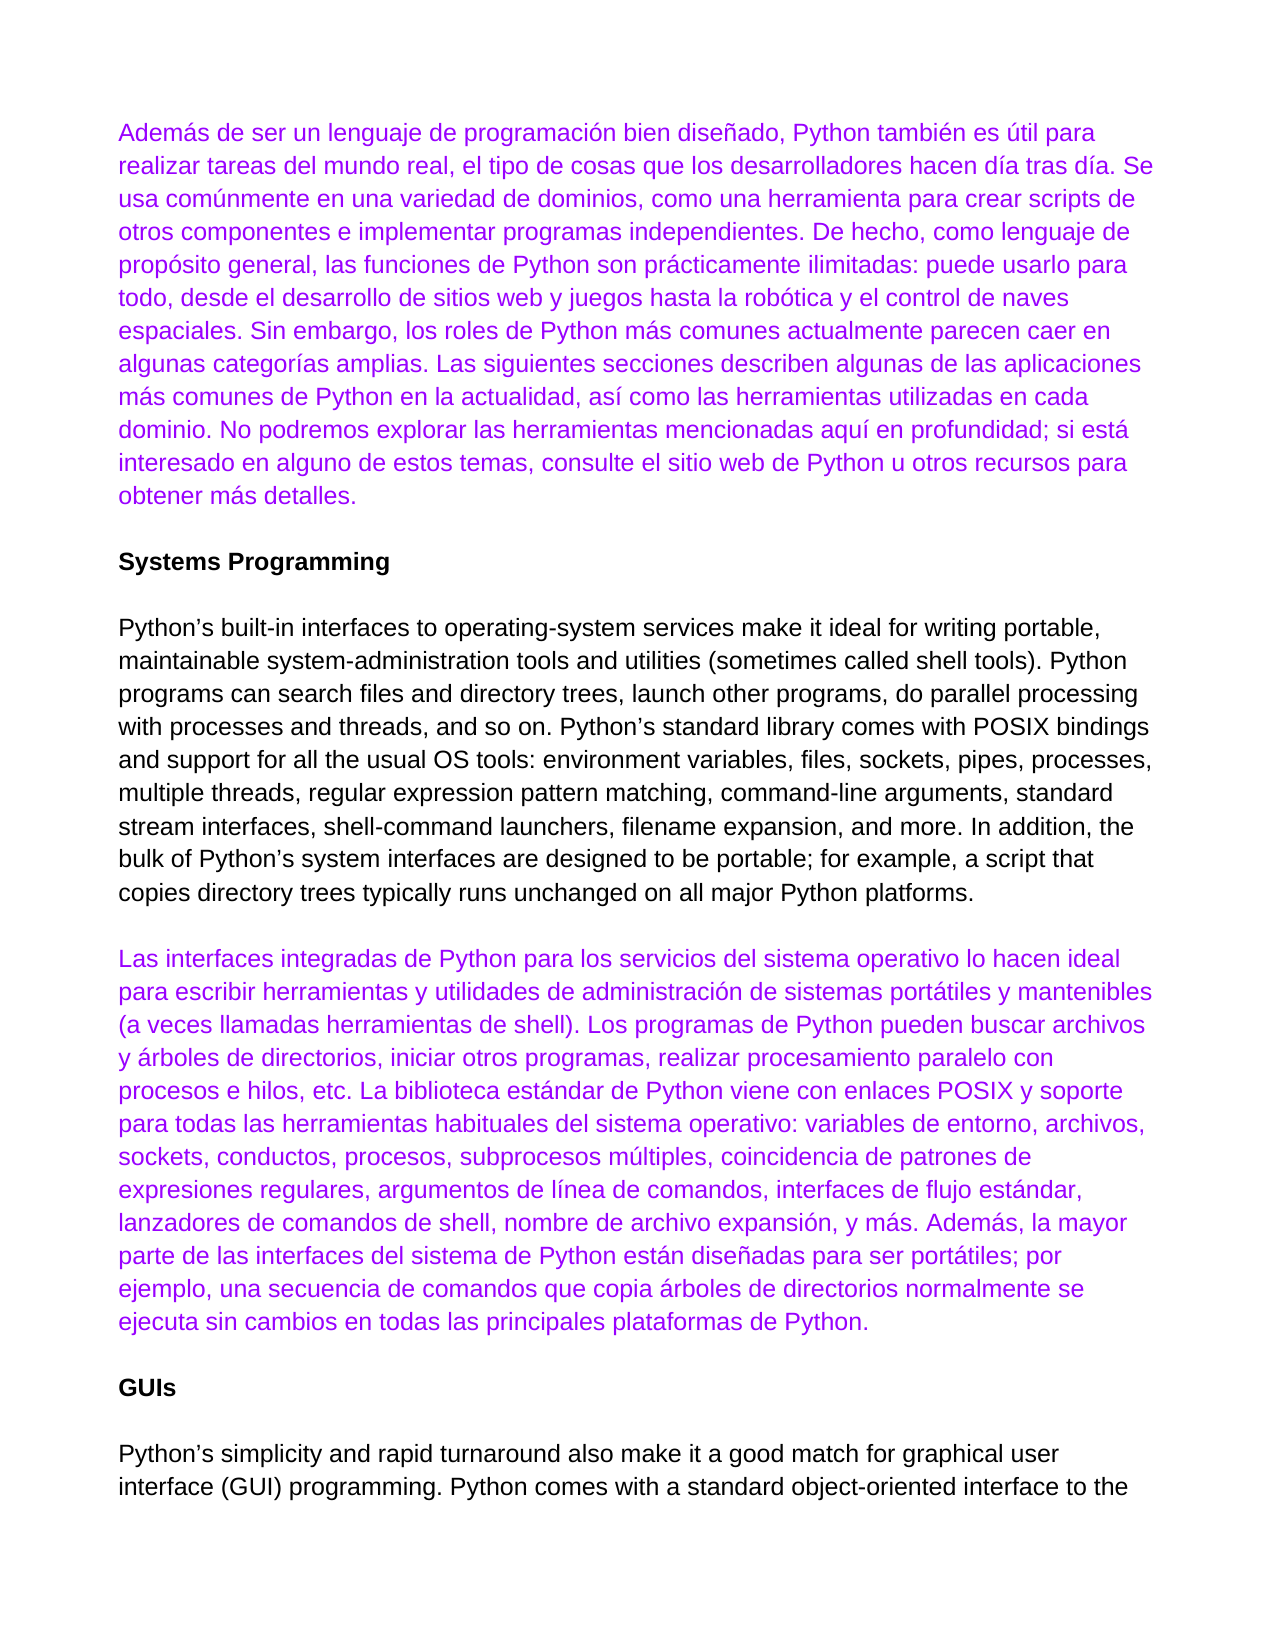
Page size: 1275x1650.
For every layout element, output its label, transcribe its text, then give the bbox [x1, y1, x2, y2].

text Systems Programming [118, 547, 1157, 576]
text GUIs [118, 1373, 1157, 1402]
text Las interfaces integradas de Python para los servicios del sistema operativo lo hacen ideal para escribir herramientas y utilidades de administración de sistemas portátiles y mantenibles (a veces llamadas herramientas de shell). Los programas de Python pueden buscar archivos y árboles de directorios, iniciar otros programas, realizar procesamiento paralelo con procesos e hilos, etc. La biblioteca estándar de Python viene con enlaces POSIX y soporte para todas las herramientas habituales del sistema operativo: variables de entorno, archivos, sockets, conductos, procesos, subprocesos múltiples, coincidencia de patrones de expresiones regulares, argumentos de línea de comandos, interfaces de flujo estándar, lanzadores de comandos de shell, nombre de archivo expansión, y más. Además, la mayor parte de las interfaces del sistema de Python están diseñadas para ser portátiles; por ejemplo, una secuencia de comandos que copia árboles de directorios normalmente se ejecuta sin cambios en todas las principales plataformas de Python. [118, 943, 1157, 1336]
text Además de ser un lenguaje de programación bien diseñado, Python también es útil para realizar tareas del mundo real, el tipo de cosas que los desarrolladores hacen día tras día. Se usa comúnmente en una variedad de dominios, como una herramienta para crear scripts de otros componentes e implementar programas independientes. De hecho, como lenguaje de propósito general, las funciones de Python son prácticamente ilimitadas: puede usarlo para todo, desde el desarrollo de sitios web y juegos hasta la robótica y el control de naves espaciales. Sin embargo, los roles de Python más comunes actualmente parecen caer en algunas categorías amplias. Las siguientes secciones describen algunas de las aplicaciones más comunes de Python en la actualidad, así como las herramientas utilizadas en cada dominio. No podremos explorar las herramientas mencionadas aquí en profundidad; si está interesado en alguno de estos temas, consulte el sitio web de Python u otros recursos para obtener más detalles. [118, 118, 1157, 510]
text Python’s built-in interfaces to operating-system services make it ideal for writing portable, maintainable system-administration tools and utilities (sometimes called shell tools). Python programs can search files and directory trees, launch other programs, do parallel processing with processes and threads, and so on. Python’s standard library comes with POSIX bindings and support for all the usual OS tools: environment variables, files, sockets, pipes, processes, multiple threads, regular expression pattern matching, command-line arguments, standard stream interfaces, shell-command launchers, filename expansion, and more. In addition, the bulk of Python’s system interfaces are designed to be portable; for example, a script that copies directory trees typically runs unchanged on all major Python platforms. [118, 613, 1157, 906]
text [118, 1439, 1157, 1501]
